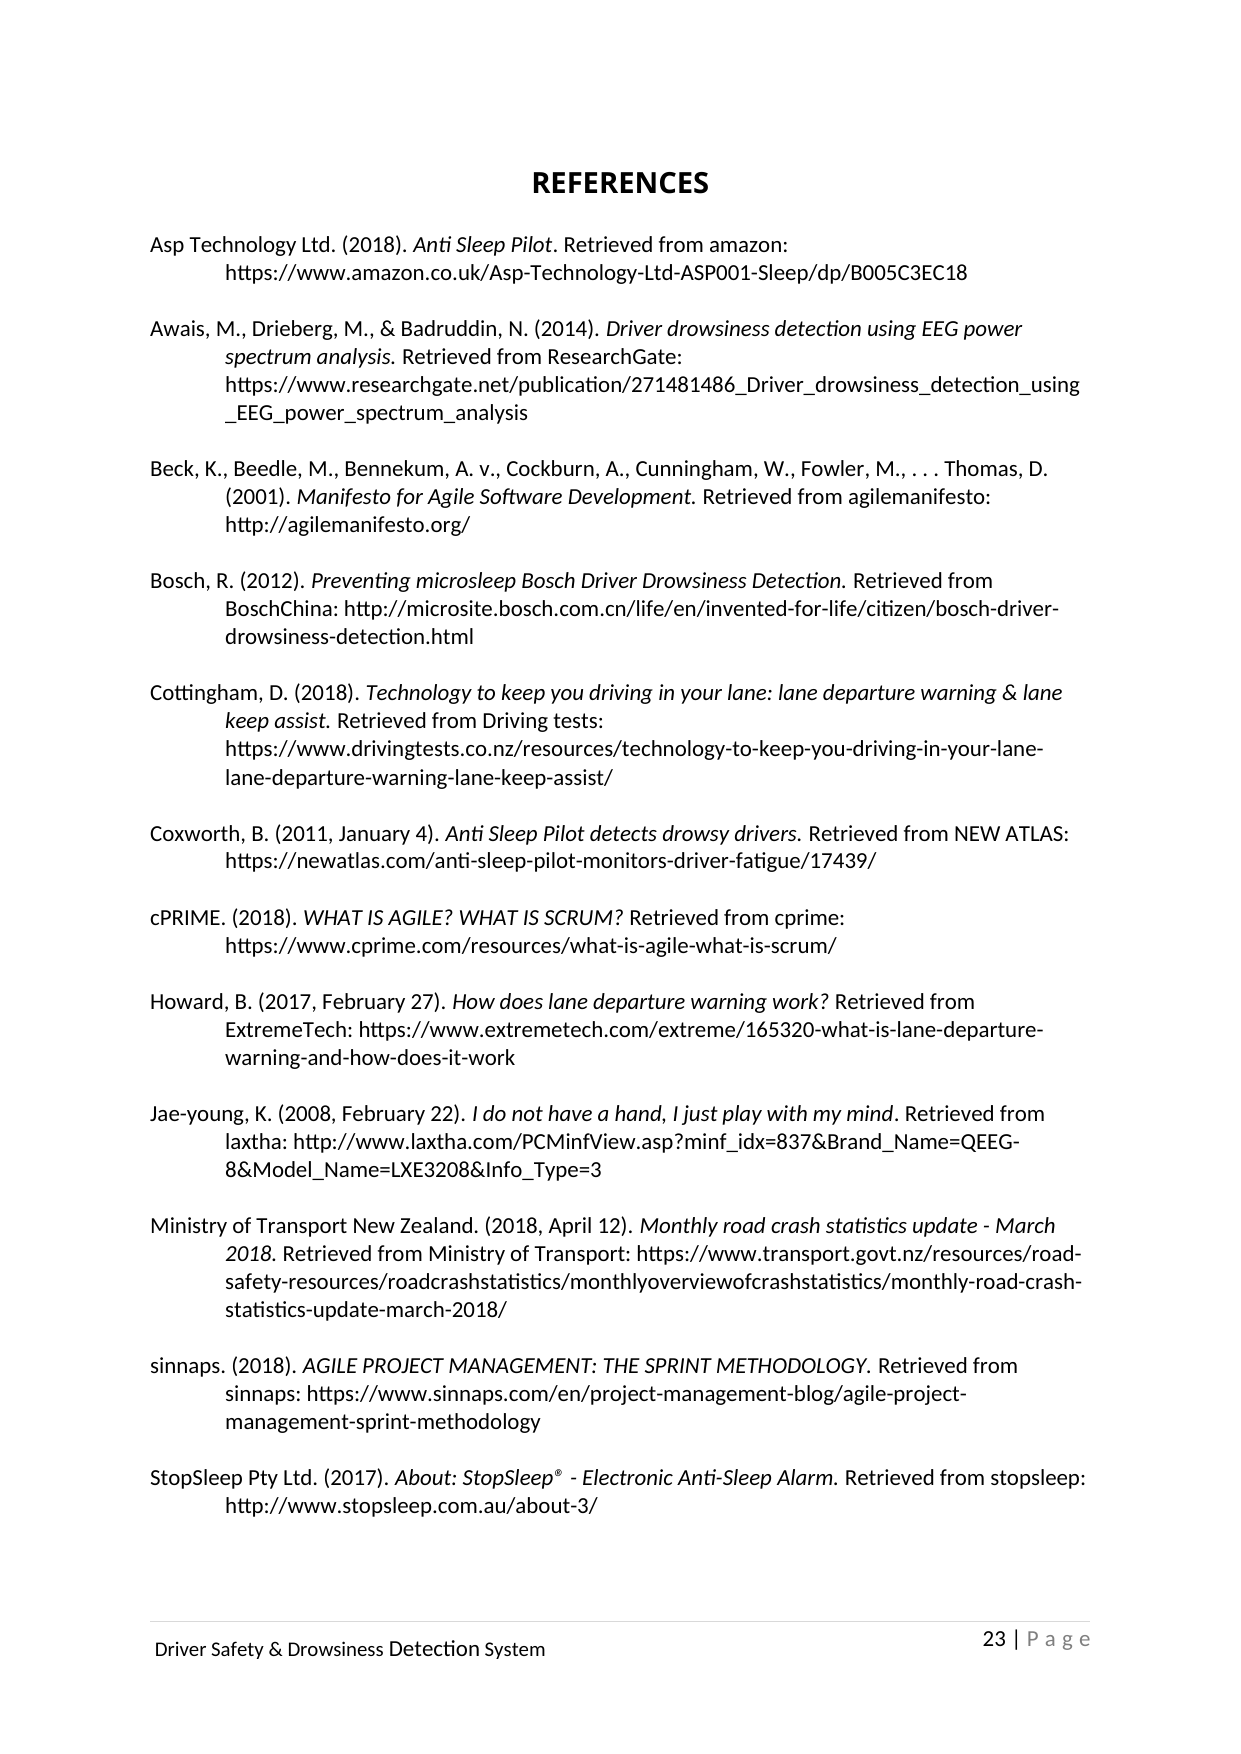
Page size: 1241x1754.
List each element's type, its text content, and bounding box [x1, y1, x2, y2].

subtitle REFERENCES [150, 162, 1090, 202]
